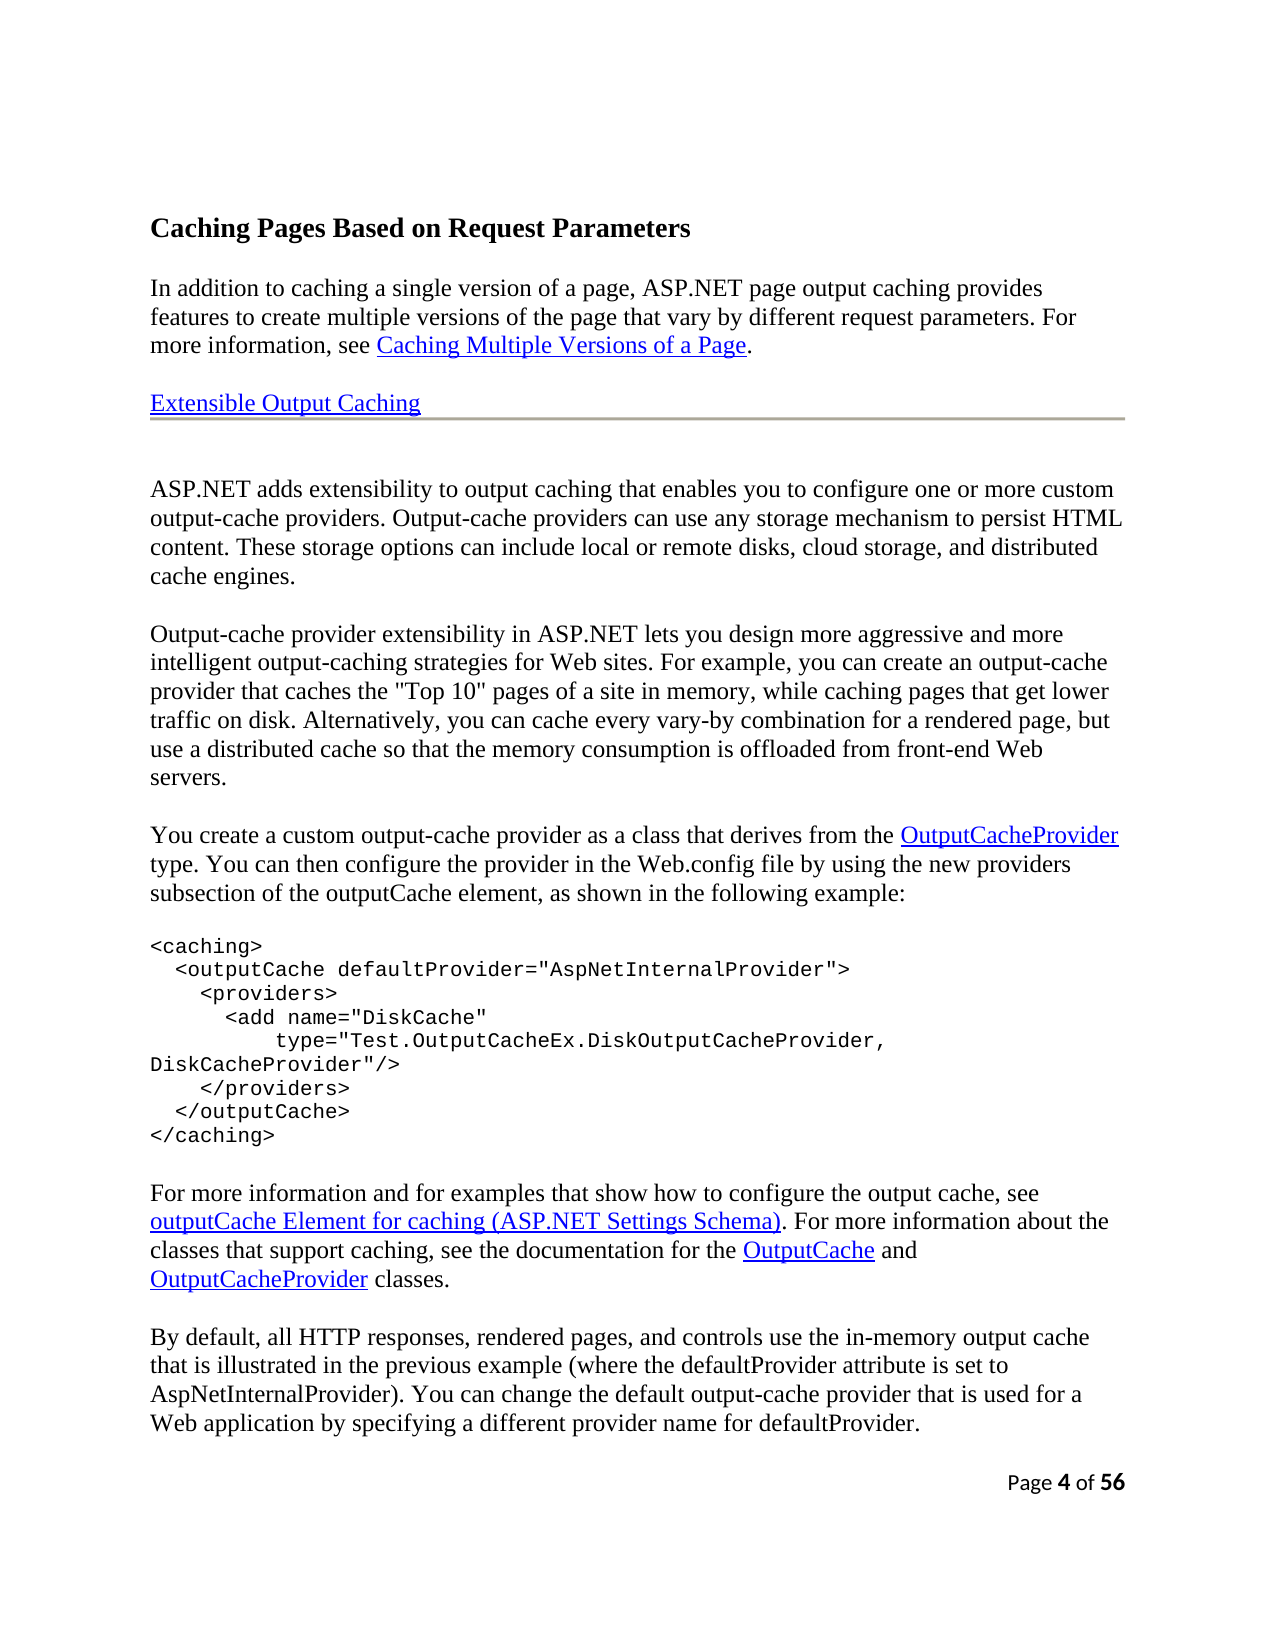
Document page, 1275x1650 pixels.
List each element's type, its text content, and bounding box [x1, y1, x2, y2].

text Extensible Output Caching [150, 388, 1125, 417]
text Caching Pages Based on Request Parameters [150, 212, 1125, 244]
text Output-cache provider extensibility in ASP.NET lets you design more aggressive and more intelligent output-caching strategies for Web sites. For example, you can create an output-cache provider that caches the "Top 10" pages of a site in memory, while caching pages that get lower traffic on disk. Alternatively, you can cache every vary-by combination for a rendered page, but use a distributed cache so that the memory consumption is offloaded from front-end Web servers. [150, 619, 1125, 791]
text </outputCache> [150, 1101, 1125, 1125]
text <add name="DiskCache" [150, 1007, 1125, 1030]
text In addition to caching a single version of a page, ASP.NET page output caching provides features to create multiple versions of the page that vary by different request parameters. For more information, see Caching Multiple Versions of a Page. [150, 273, 1125, 359]
text ASP.NET adds extensibility to output caching that enables you to configure one or more custom output-cache providers. Output-cache providers can use any storage mechanism to persist HTML content. These storage options can include local or remote disks, cloud storage, and distributed cache engines. [150, 474, 1125, 589]
text </providers> [150, 1078, 1125, 1101]
text By default, all HTTP responses, rendered pages, and controls use the in-memory output cache that is illustrated in the previous example (where the defaultProvider attribute is set to AspNetInternalProvider). You can change the default output-cache provider that is used for a Web application by specifying a different provider name for defaultProvider. [150, 1322, 1125, 1437]
text type="Test.OutputCacheEx.DiskOutputCacheProvider, DiskCacheProvider"/> [150, 1030, 1125, 1078]
text <outputCache defaultProvider="AspNetInternalProvider"> [150, 959, 1125, 983]
text </caching> [150, 1125, 1125, 1148]
text <caching> [150, 936, 1125, 959]
text For more information and for examples that show how to configure the output cache, see outputCache Element for caching (ASP.NET Settings Schema). For more information about the classes that support caching, see the documentation for the OutputCache and OutputCacheProvider classes. [150, 1178, 1125, 1293]
text You create a custom output-cache provider as a class that derives from the OutputCacheProvider type. You can then configure the provider in the Web.config file by using the new providers subsection of the outputCache element, as shown in the following example: [150, 820, 1125, 907]
text <providers> [150, 983, 1125, 1007]
